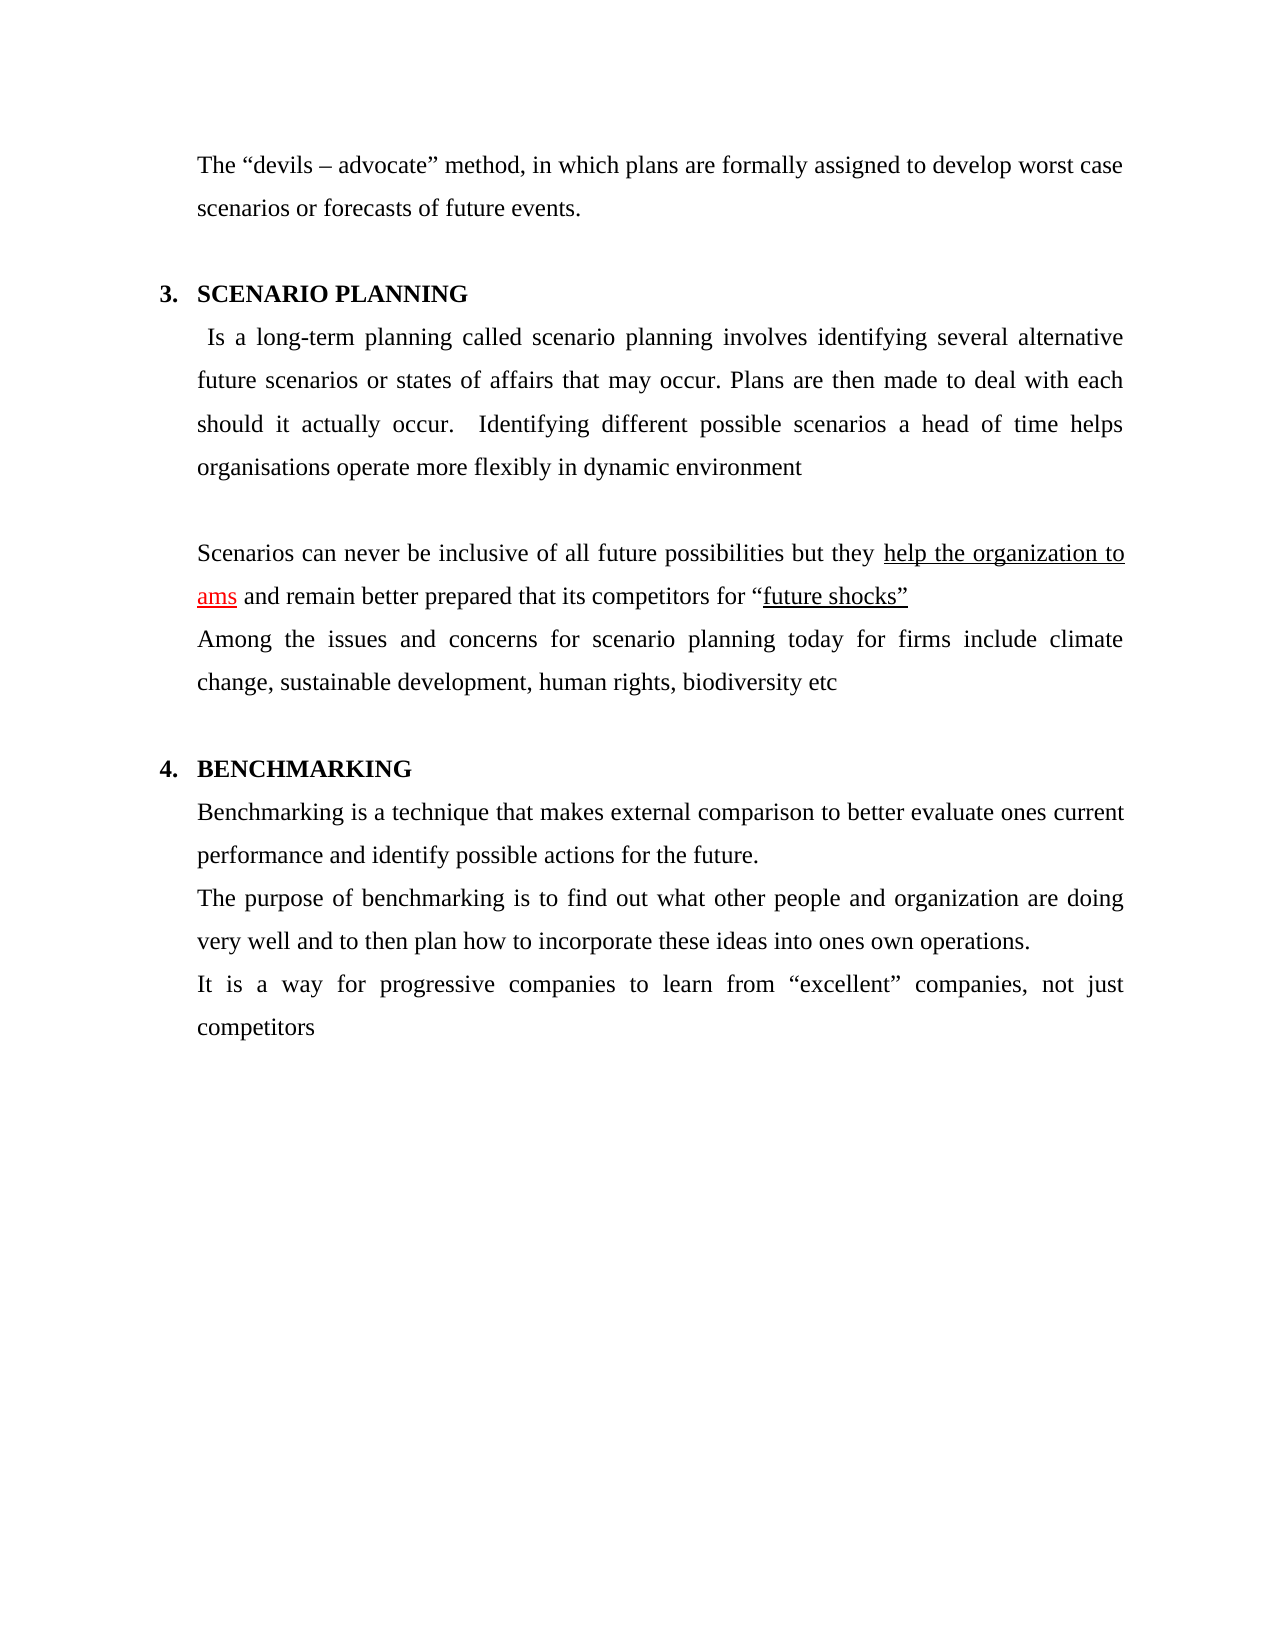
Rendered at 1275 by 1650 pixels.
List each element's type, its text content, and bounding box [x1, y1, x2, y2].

list SCENARIO PLANNING [159, 279, 1125, 308]
list It is a way for progressive companies to learn from “excellent” companies, not just competitors [197, 969, 1125, 1041]
list The purpose of benchmarking is to find out what other people and organization are doing very well and to then plan how to incorporate these ideas into ones own operations. [197, 883, 1125, 955]
list Is a long-term planning called scenario planning involves identifying several alternative future scenarios or states of affairs that may occur. Plans are then made to deal with each should it actually occur. Identifying different possible scenarios a head of time helps organisations operate more flexibly in dynamic environment [197, 322, 1125, 481]
list Scenarios can never be inclusive of all future possibilities but they help the organization to ams and remain better prepared that its competitors for “future shocks” [197, 538, 1125, 610]
list Among the issues and concerns for scenario planning today for firms include climate change, sustainable development, human rights, biodiversity etc [197, 624, 1125, 696]
list Benchmarking is a technique that makes external comparison to better evaluate ones current performance and identify possible actions for the future. [197, 797, 1125, 869]
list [197, 150, 1125, 222]
list BENCHMARKING [159, 754, 1125, 782]
